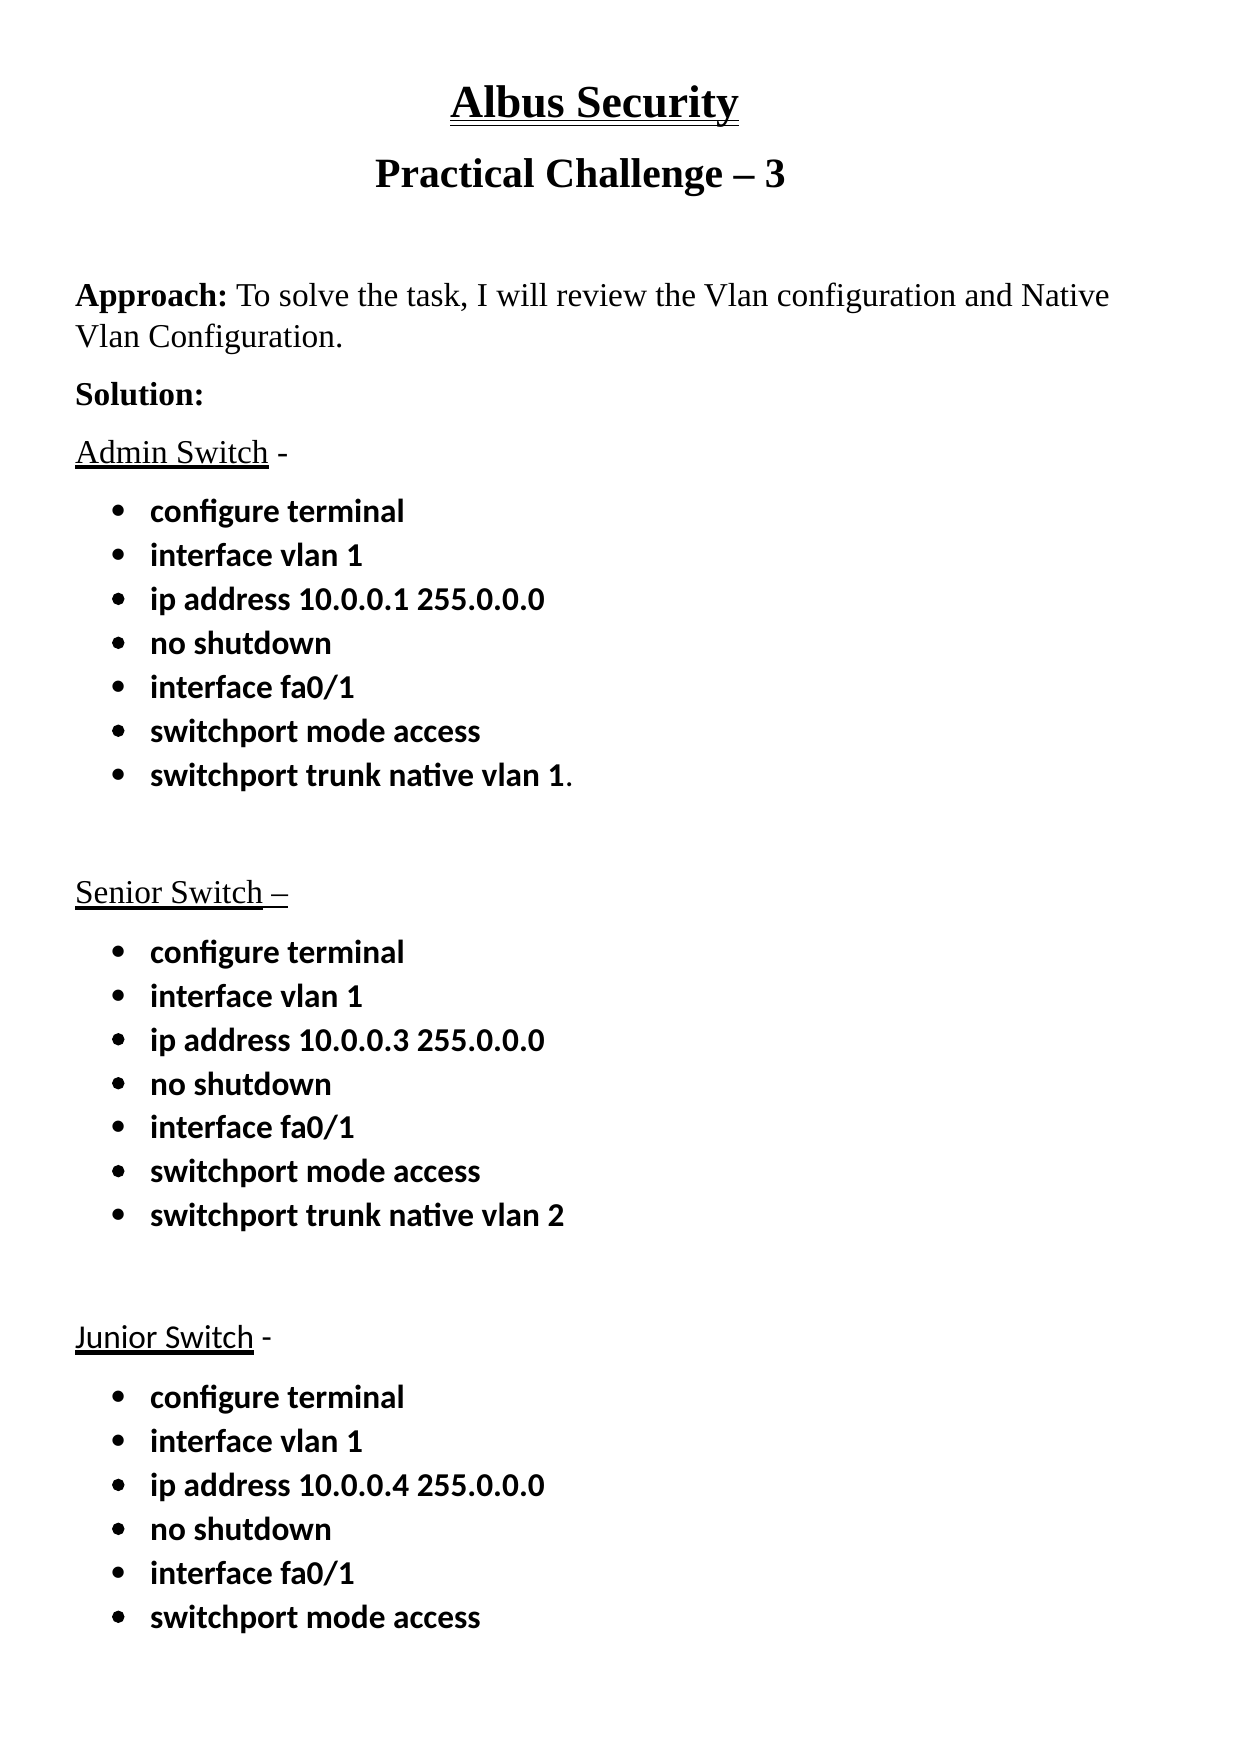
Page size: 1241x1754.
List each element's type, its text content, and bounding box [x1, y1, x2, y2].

list switchport trunk native vlan 2 [112, 1194, 1165, 1235]
text Senior Switch – [75, 873, 1165, 911]
list no shutdown [112, 622, 1165, 663]
text Junior Switch - [75, 1316, 1165, 1356]
list switchport mode access [112, 710, 1165, 751]
list no shutdown [112, 1508, 1165, 1549]
list no shutdown [112, 1063, 1165, 1103]
list ip address 10.0.0.1 255.0.0.0 [112, 578, 1165, 619]
list interface vlan 1 [112, 975, 1165, 1015]
list interface vlan 1 [112, 534, 1165, 575]
list configure terminal [112, 931, 1165, 971]
list configure terminal [112, 490, 1165, 531]
list switchport mode access [112, 1151, 1165, 1191]
text Admin Switch - [75, 432, 1165, 471]
text Solution: [75, 374, 1165, 413]
list interface fa0/1 [112, 666, 1165, 707]
text Approach: To solve the task, I will review the Vlan configuration and Native Vlan Configuration. [75, 275, 1165, 354]
list interface fa0/1 [112, 1107, 1165, 1147]
list configure terminal [112, 1376, 1165, 1417]
text Albus Security [75, 75, 1165, 128]
list switchport mode access [112, 1596, 1165, 1637]
list interface vlan 1 [112, 1420, 1165, 1461]
text Practical Challenge – 3 [75, 148, 1165, 196]
list ip address 10.0.0.4 255.0.0.0 [112, 1464, 1165, 1505]
list ip address 10.0.0.3 255.0.0.0 [112, 1019, 1165, 1059]
list interface fa0/1 [112, 1552, 1165, 1593]
list switchport trunk native vlan 1. [112, 754, 1165, 795]
